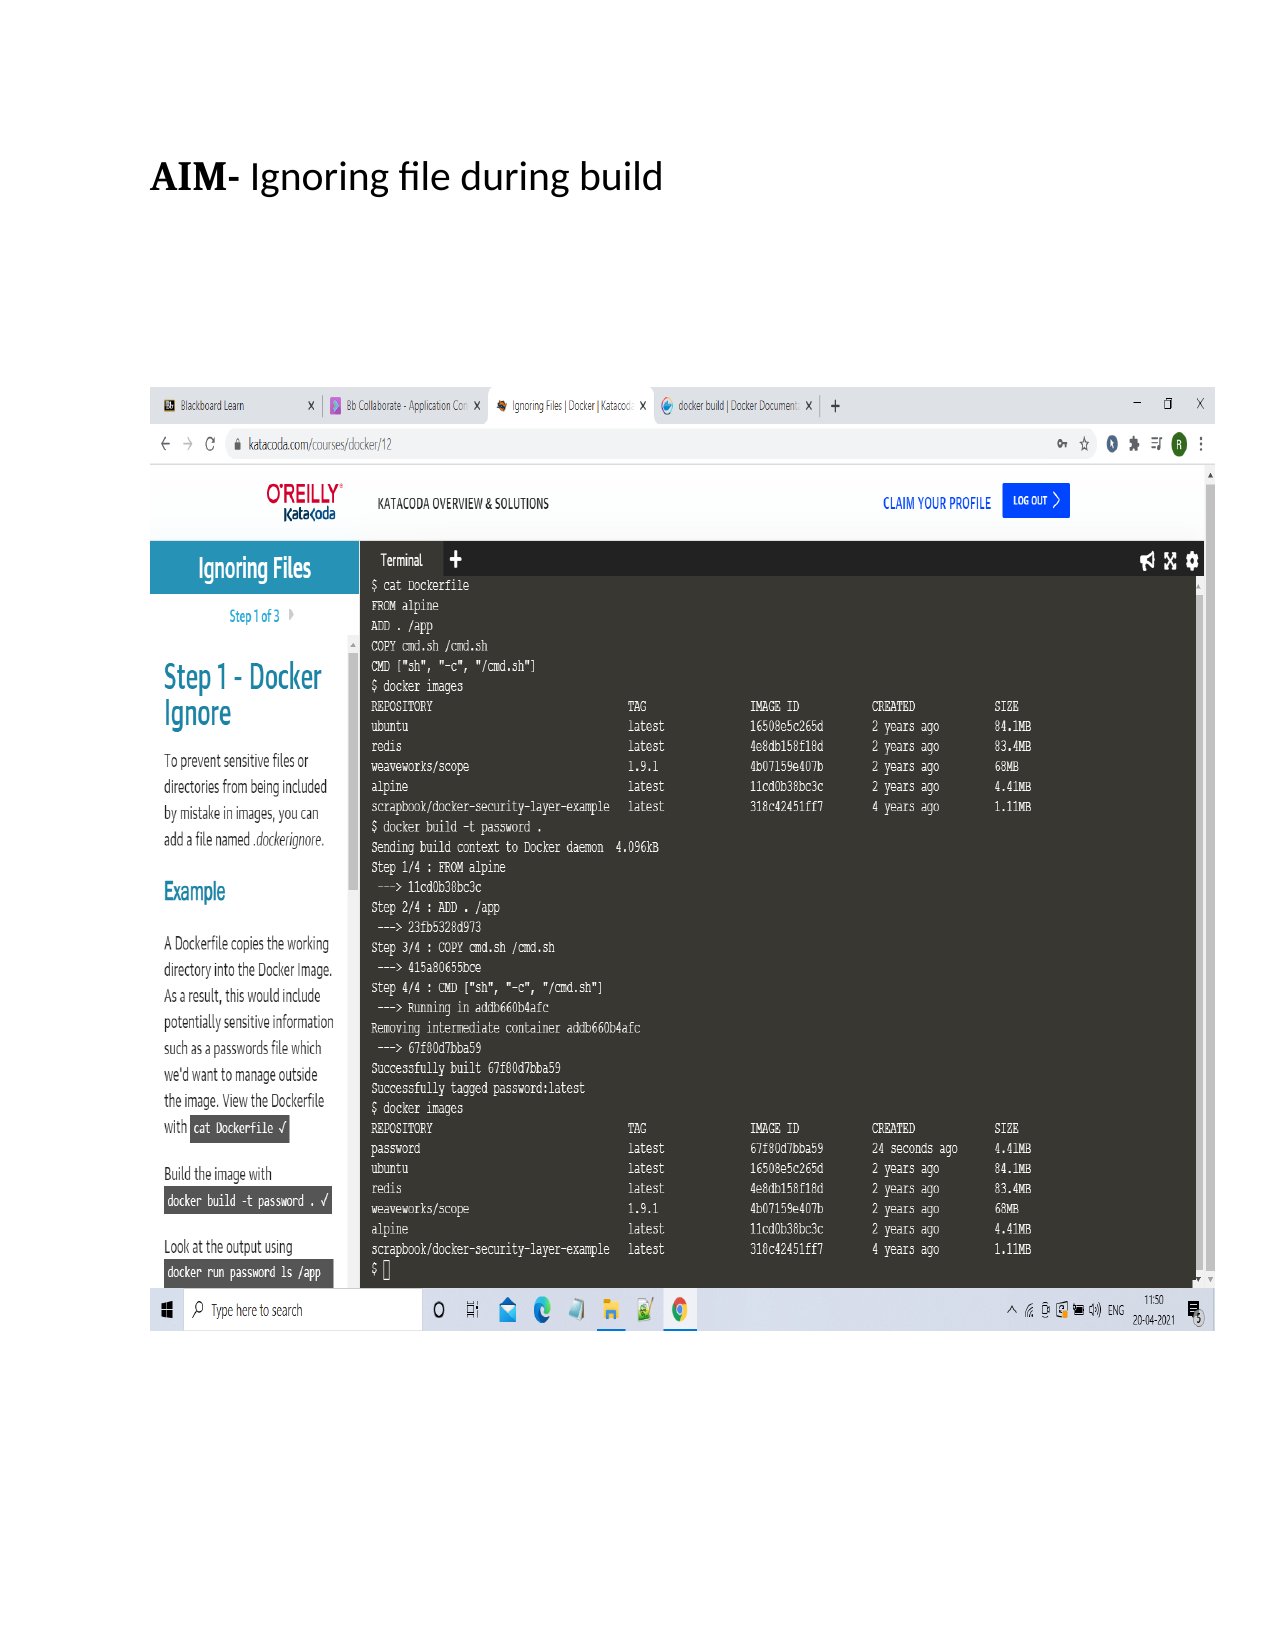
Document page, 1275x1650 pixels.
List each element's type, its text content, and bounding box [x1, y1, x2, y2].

text AIM- Ignoring file during build [150, 150, 1125, 201]
picture [150, 387, 1215, 1331]
